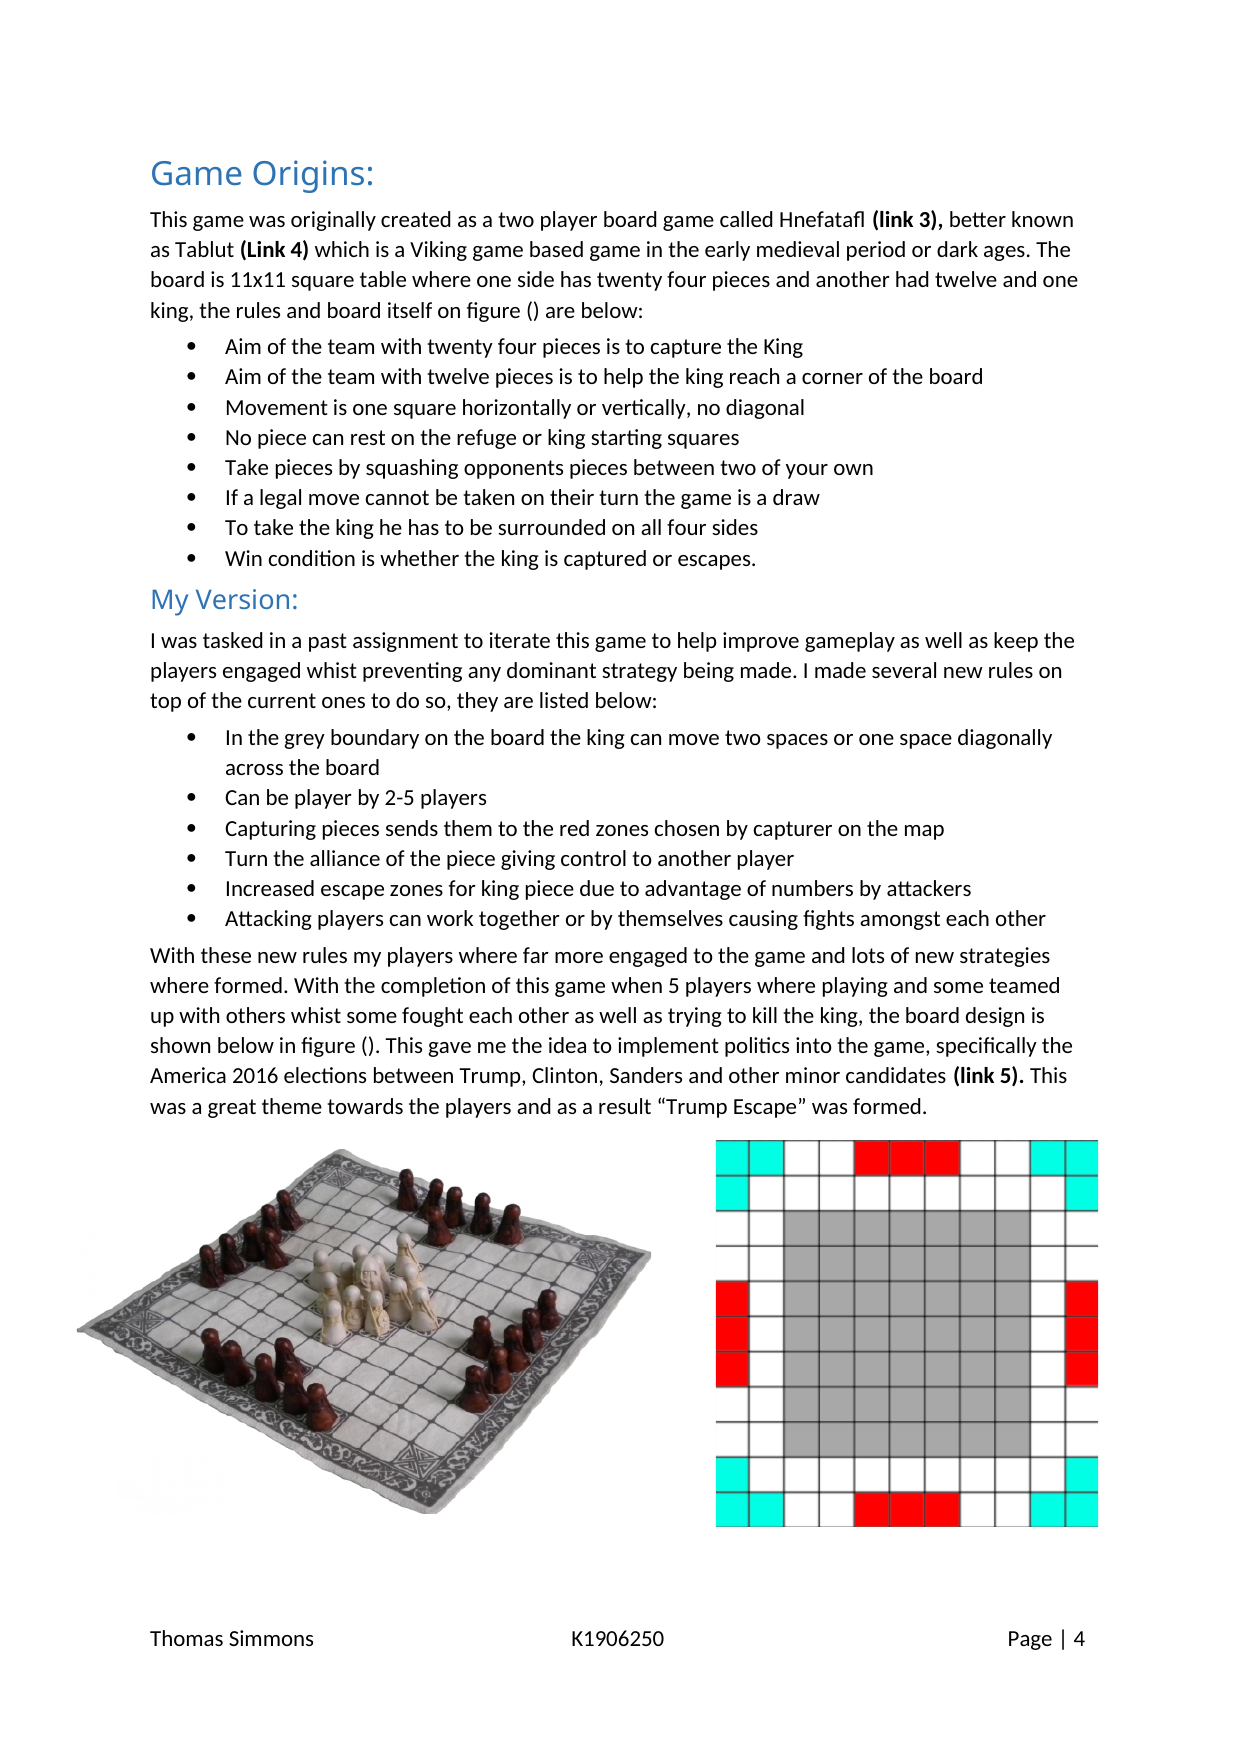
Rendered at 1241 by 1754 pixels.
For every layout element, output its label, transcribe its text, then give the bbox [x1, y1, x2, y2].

text This game was originally created as a two player board game called Hnefatafl (link 3), better known as Tablut (Link 4) which is a Viking game based game in the early medieval period or dark ages. The board is 11x11 square table where one side has twenty four pieces and another had twelve and one king, the rules and board itself on figure () are below: [150, 205, 1090, 324]
list Win condition is whether the king is captured or escapes. [187, 544, 1090, 572]
list In the grey boundary on the board the king can move two spaces or one space diagonally across the board [187, 723, 1090, 781]
text I was tasked in a past assignment to iterate this game to help improve gameplay as well as keep the players engaged whist preventing any dominant strategy being made. I made several new rules on top of the current ones to do so, they are listed below: [150, 626, 1090, 715]
list Movement is one square horizontally or vertically, no diagonal [187, 393, 1090, 421]
subtitle My Version: [150, 580, 1090, 617]
list Increased escape zones for king piece due to advantage of numbers by attackers [187, 874, 1090, 902]
list Turn the alliance of the piece giving control to another player [187, 844, 1090, 872]
text With these new rules my players where far more engaged to the game and lots of new strategies where formed. With the completion of this game when 5 players where playing and some teamed up with others whist some fought each other as well as trying to kill the king, the board design is shown below in figure (). This gave me the idea to implement politics into the game, specifically the America 2016 elections between Trump, Clinton, Sanders and other minor candidates (link 5). This was a great theme towards the players and as a result “Trump Escape” was formed. [150, 941, 1090, 1120]
list Attacking players can work together or by themselves causing fights amongst each other [187, 904, 1090, 932]
list No piece can rest on the refuge or king starting squares [187, 423, 1090, 451]
list To take the king he has to be surrounded on all four sides [187, 513, 1090, 542]
list Capturing pieces sends them to the red zones chosen by capturer on the map [187, 814, 1090, 842]
list Aim of the team with twenty four pieces is to capture the King [187, 332, 1090, 360]
list Can be player by 2-5 players [187, 783, 1090, 812]
list Take pieces by squashing opponents pieces between two of your own [187, 453, 1090, 481]
picture [713, 1140, 1098, 1525]
list If a legal move cannot be taken on their turn the game is a draw [187, 483, 1090, 511]
subtitle Game Origins: [150, 150, 1090, 195]
list Aim of the team with twelve pieces is to help the king reach a corner of the board [187, 362, 1090, 391]
picture [76, 1149, 652, 1514]
